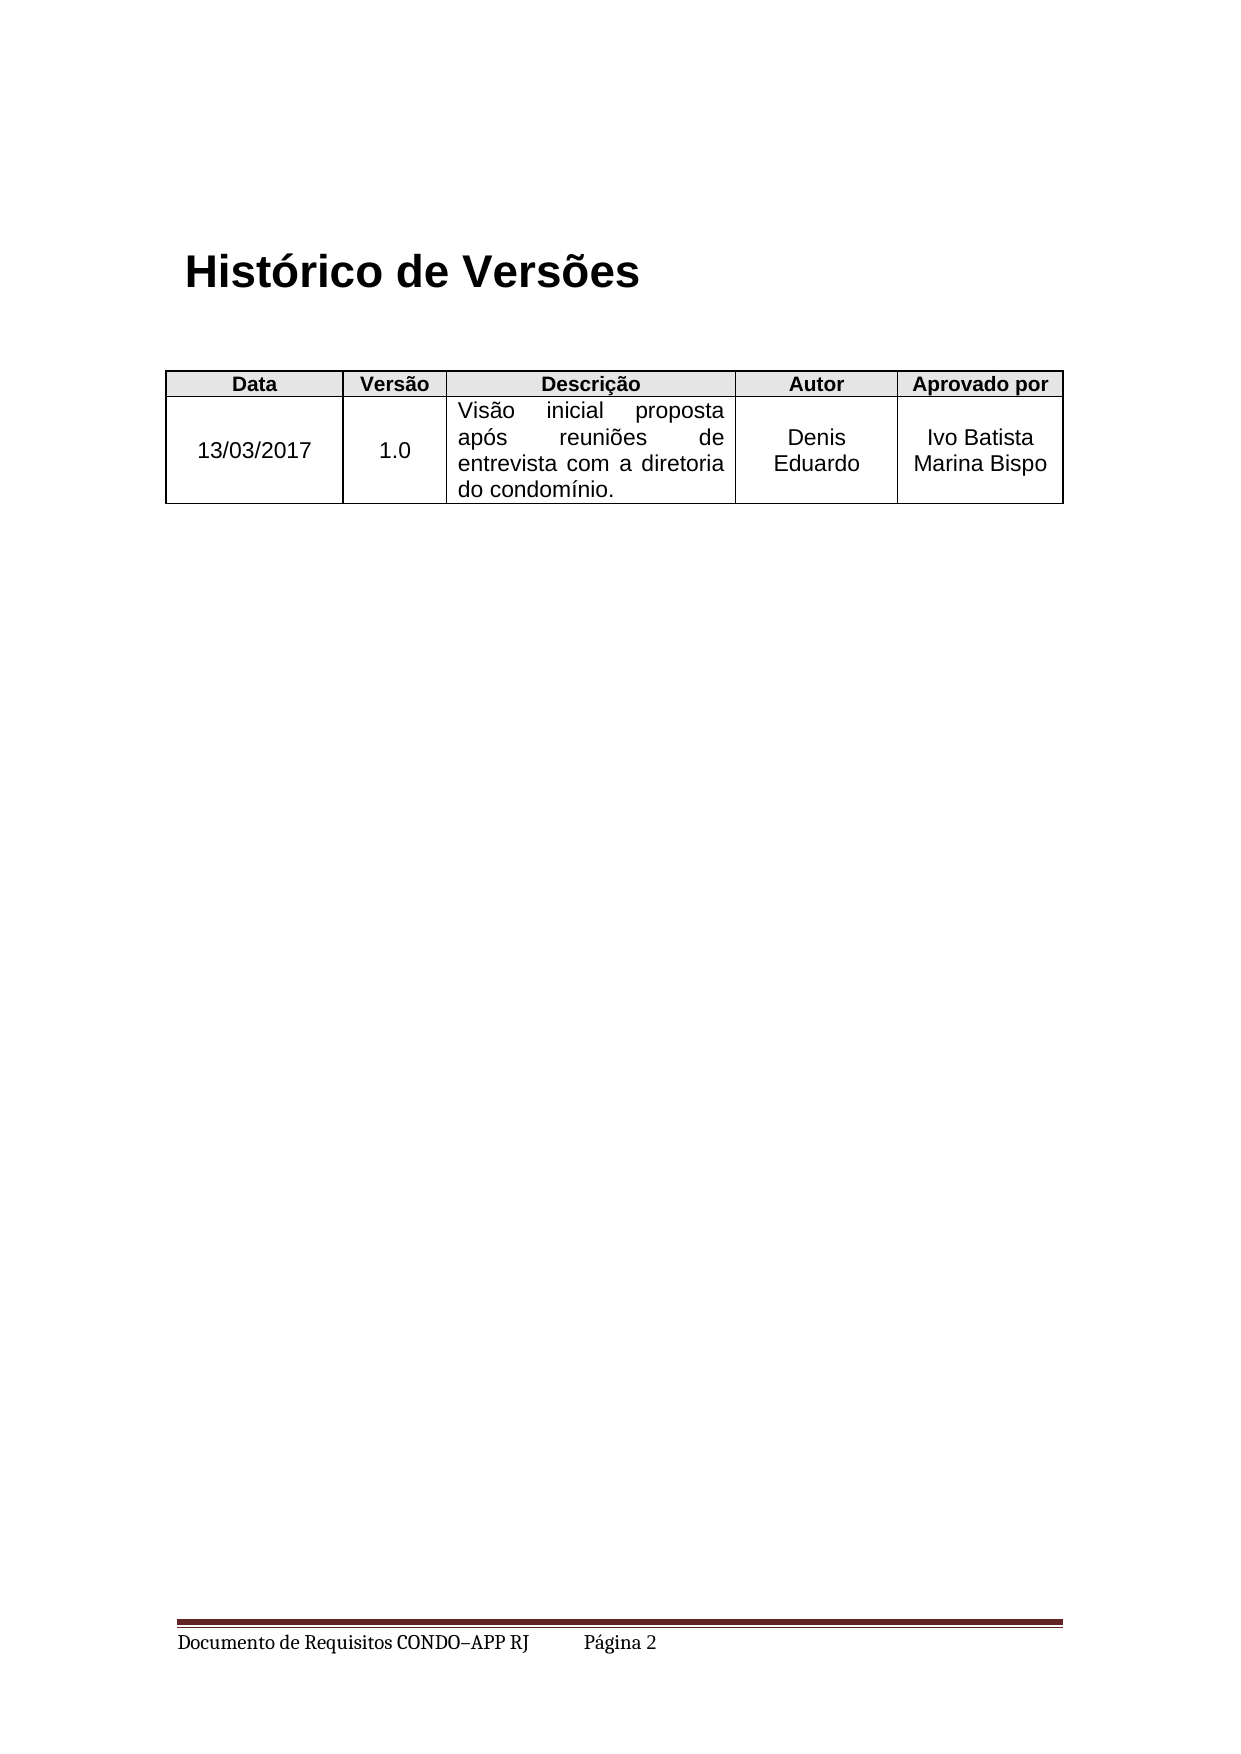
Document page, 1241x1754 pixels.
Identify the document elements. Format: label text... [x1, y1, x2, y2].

table_header Descrição [447, 372, 735, 396]
table_header Data [167, 372, 342, 396]
table_cell Visão inicial proposta após reuniões de entrevista com a diretoria do condomínio. [447, 397, 735, 503]
table_header Autor [736, 372, 897, 396]
table_cell Ivo Batista Marina Bispo [898, 397, 1062, 503]
table_header Versão [344, 372, 446, 396]
table_cell 1.0 [344, 397, 446, 503]
table_cell 13/03/2017 [167, 397, 342, 503]
table_header Aprovado por [898, 372, 1062, 396]
table_cell Denis Eduardo [736, 397, 897, 503]
table_header Histórico de Versões [177, 220, 1078, 322]
